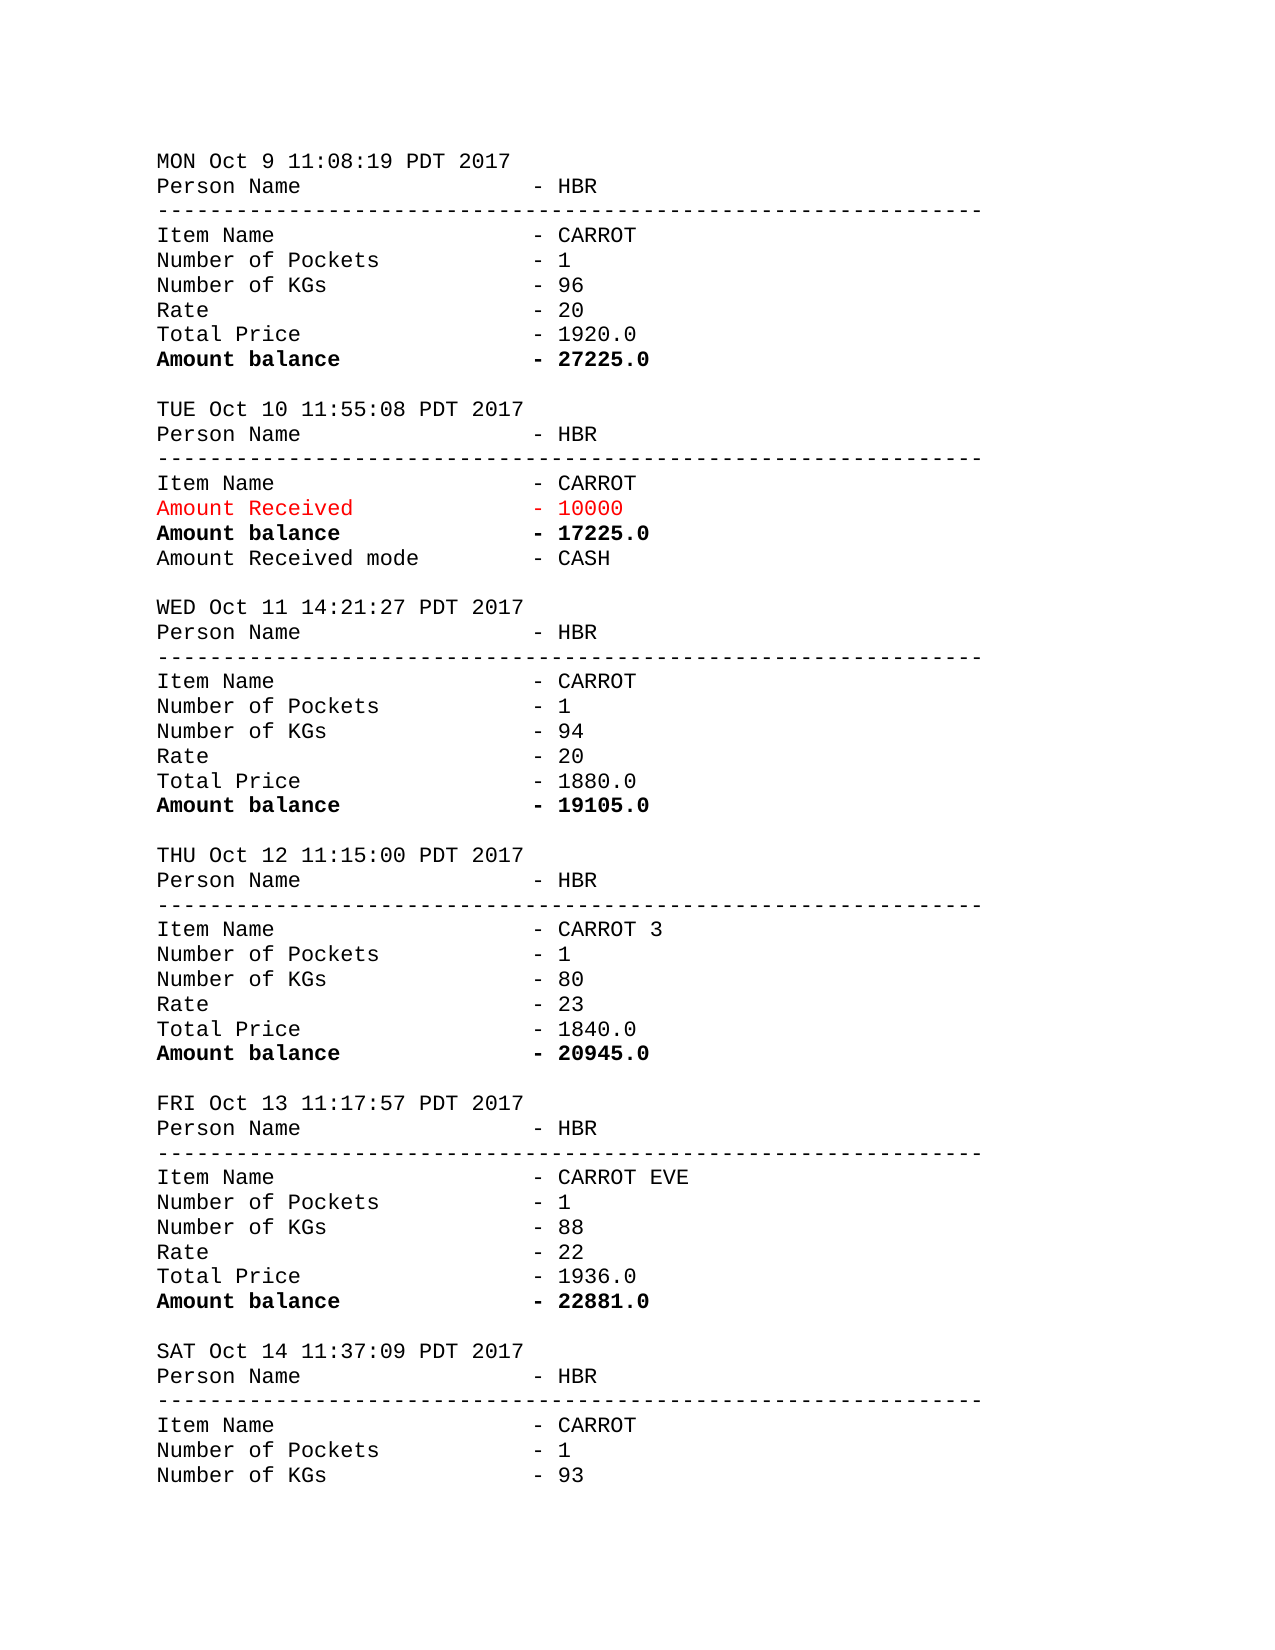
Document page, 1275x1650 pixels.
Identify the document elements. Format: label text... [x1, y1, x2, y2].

text Total Price - 1936.0 [156, 1266, 1118, 1290]
text Number of Pockets - 1 [156, 1439, 1118, 1464]
text Rate - 22 [156, 1241, 1118, 1266]
text Number of KGs - 88 [156, 1216, 1118, 1241]
text Amount balance - 22881.0 [156, 1290, 1118, 1315]
text Total Price - 1840.0 [156, 1018, 1118, 1042]
text Amount Received mode - CASH [156, 547, 1118, 571]
text WED Oct 11 14:21:27 PDT 2017 [156, 596, 1118, 621]
text MON Oct 9 11:08:19 PDT 2017 [156, 150, 1118, 175]
text THU Oct 12 11:15:00 PDT 2017 [156, 844, 1118, 869]
text Number of Pockets - 1 [156, 943, 1118, 968]
text --------------------------------------------------------------- [156, 199, 1118, 224]
text Rate - 20 [156, 745, 1118, 770]
text Item Name - CARROT [156, 671, 1118, 695]
text Item Name - CARROT EVE [156, 1166, 1118, 1191]
text --------------------------------------------------------------- [156, 1389, 1118, 1414]
text TUE Oct 10 11:55:08 PDT 2017 [156, 398, 1118, 423]
text Person Name - HBR [156, 621, 1118, 646]
text Person Name - HBR [156, 423, 1118, 447]
text Item Name - CARROT [156, 472, 1118, 497]
text Number of Pockets - 1 [156, 1191, 1118, 1216]
text SAT Oct 14 11:37:09 PDT 2017 [156, 1340, 1118, 1365]
text FRI Oct 13 11:17:57 PDT 2017 [156, 1092, 1118, 1117]
text Number of Pockets - 1 [156, 249, 1118, 274]
text Total Price - 1880.0 [156, 770, 1118, 794]
text Amount balance - 20945.0 [156, 1042, 1118, 1067]
text --------------------------------------------------------------- [156, 894, 1118, 918]
text Person Name - HBR [156, 1117, 1118, 1142]
text Number of KGs - 96 [156, 274, 1118, 299]
text --------------------------------------------------------------- [156, 447, 1118, 472]
text --------------------------------------------------------------- [156, 646, 1118, 671]
text Amount balance - 19105.0 [156, 794, 1118, 819]
text Rate - 20 [156, 299, 1118, 323]
text Rate - 23 [156, 993, 1118, 1018]
text Number of Pockets - 1 [156, 695, 1118, 720]
text Item Name - CARROT [156, 224, 1118, 249]
text Number of KGs - 93 [156, 1464, 1118, 1489]
text Number of KGs - 80 [156, 968, 1118, 993]
text Person Name - HBR [156, 869, 1118, 894]
text Item Name - CARROT [156, 1414, 1118, 1439]
text Amount Received - 10000 [156, 497, 1118, 522]
text Number of KGs - 94 [156, 720, 1118, 745]
text Amount balance - 27225.0 [156, 348, 1118, 373]
text Amount balance - 17225.0 [156, 522, 1118, 547]
text Person Name - HBR [156, 175, 1118, 199]
text --------------------------------------------------------------- [156, 1142, 1118, 1166]
text Person Name - HBR [156, 1365, 1118, 1389]
text Total Price - 1920.0 [156, 323, 1118, 348]
text Item Name - CARROT 3 [156, 918, 1118, 943]
